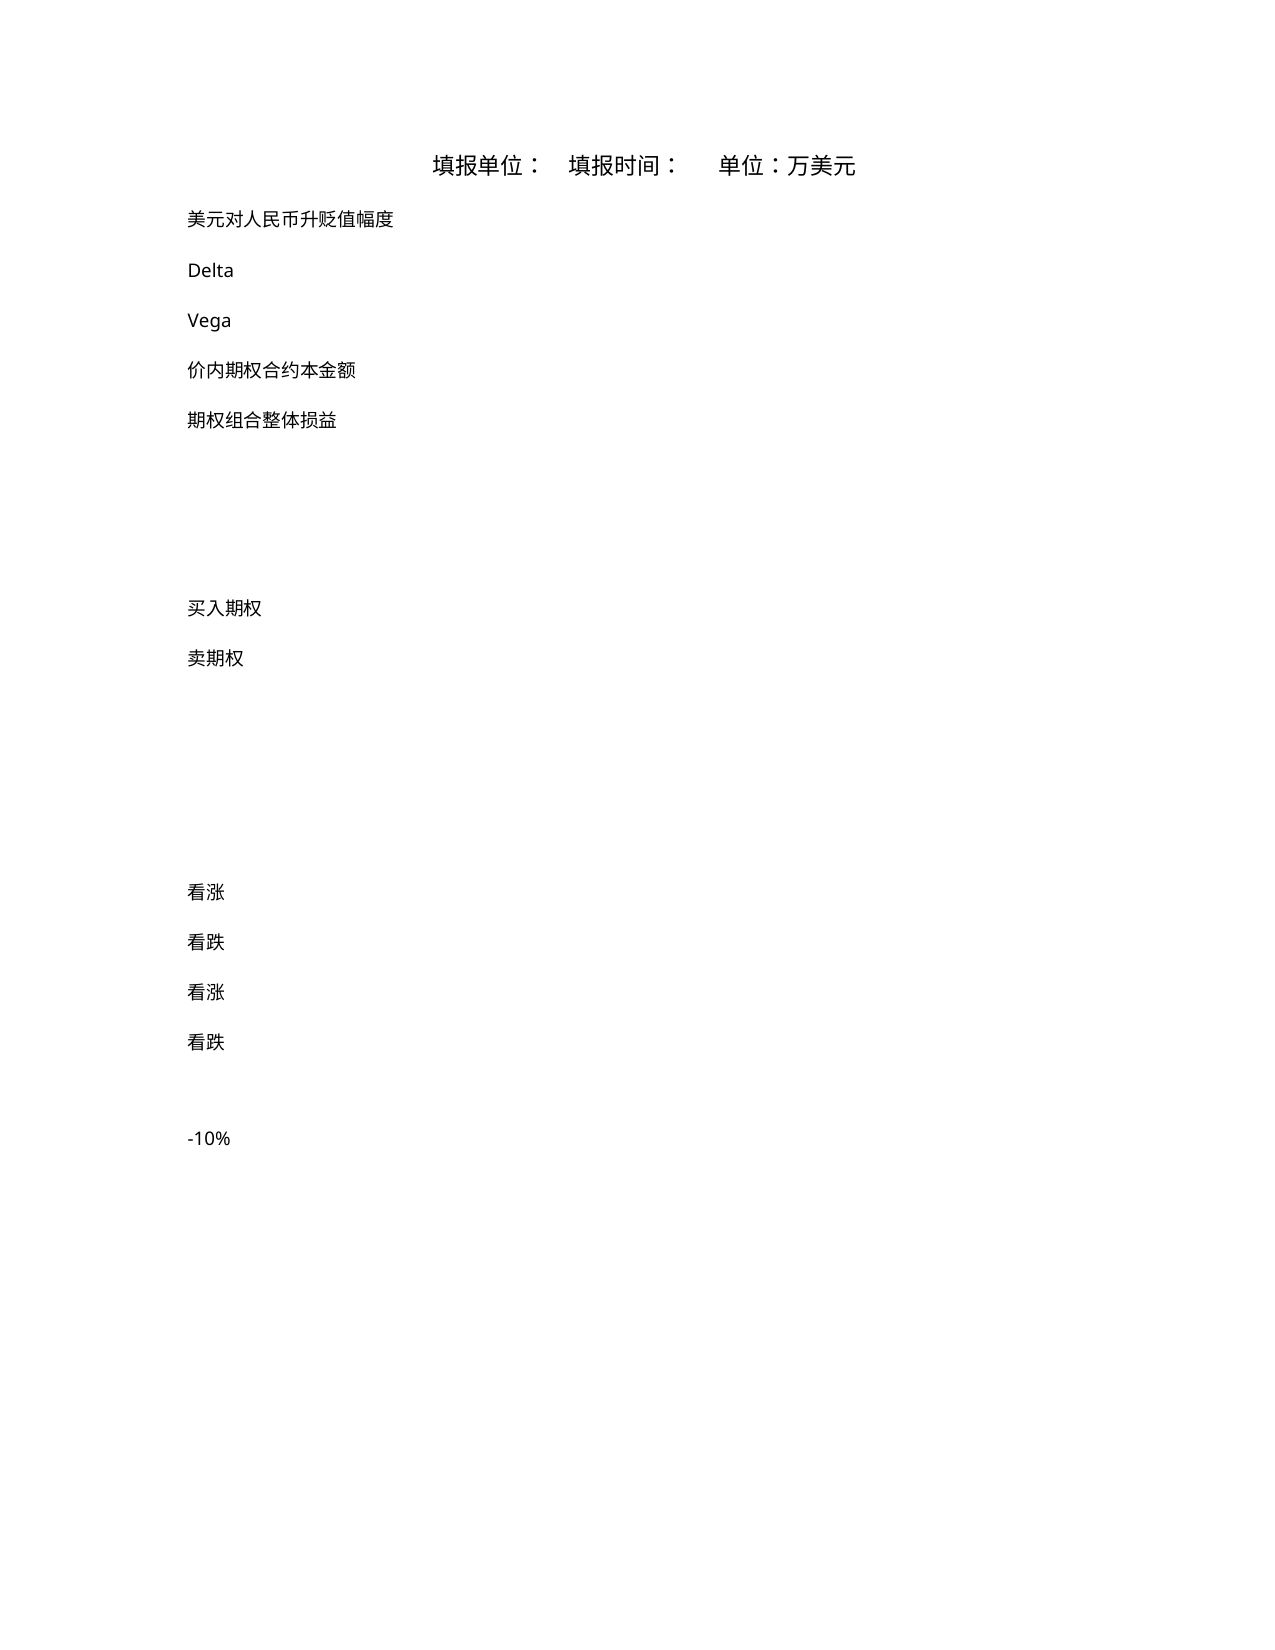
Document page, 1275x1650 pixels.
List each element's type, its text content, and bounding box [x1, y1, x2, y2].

text 填报单位： 填报时间： 单位：万美元 [201, 150, 1087, 181]
